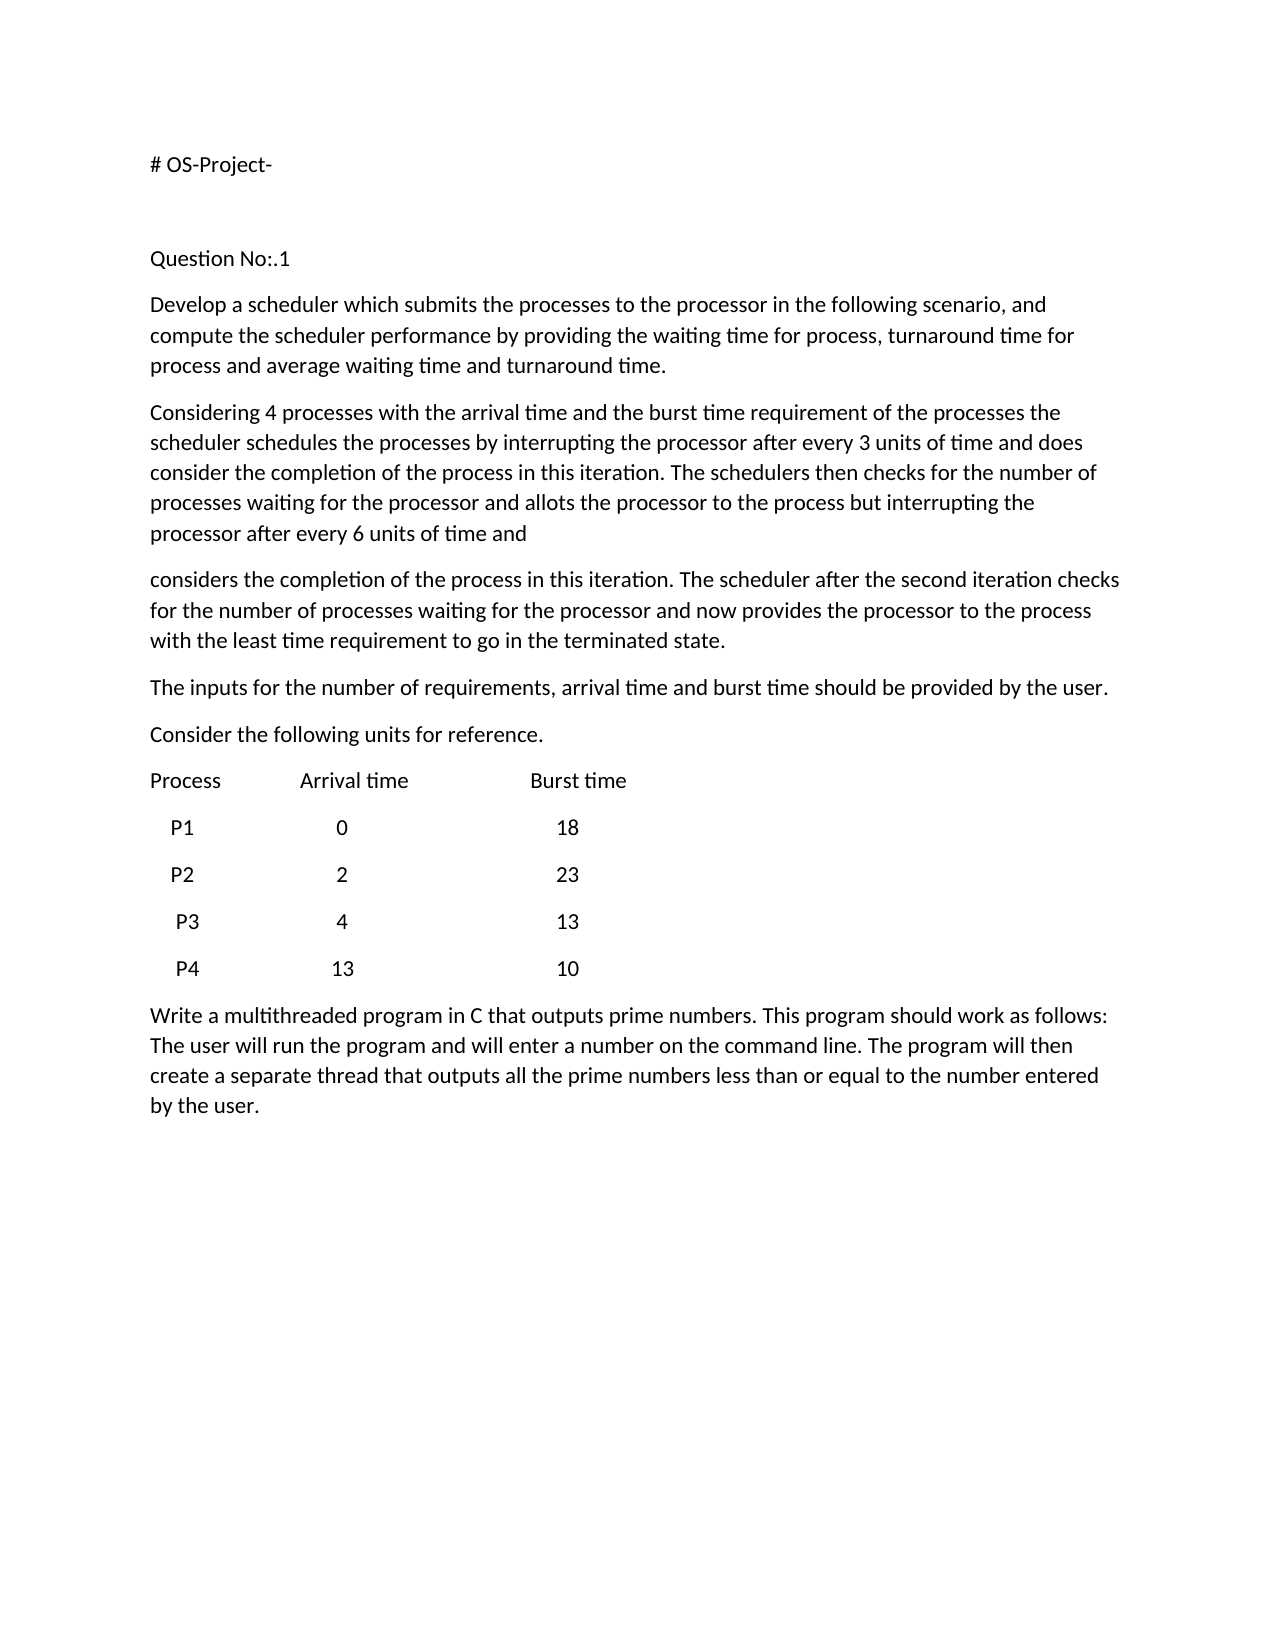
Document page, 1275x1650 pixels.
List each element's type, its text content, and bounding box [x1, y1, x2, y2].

text P2 2 23 [150, 860, 1125, 888]
text Question No:.1 [150, 244, 1125, 272]
text Write a multithreaded program in C that outputs prime numbers. This program should work as follows: The user will run the program and will enter a number on the command line. The program will then create a separate thread that outputs all the prime numbers less than or equal to the number entered by the user. [150, 1001, 1125, 1120]
text P4 13 10 [150, 954, 1125, 982]
text Develop a scheduler which submits the processes to the processor in the following scenario, and compute the scheduler performance by providing the waiting time for process, turnaround time for process and average waiting time and turnaround time. [150, 291, 1125, 379]
text Considering 4 processes with the arrival time and the burst time requirement of the processes the scheduler schedules the processes by interrupting the processor after every 3 units of time and does consider the completion of the process in this iteration. The schedulers then checks for the number of processes waiting for the processor and allots the processor to the process but interrupting the processor after every 6 units of time and [150, 398, 1125, 547]
text # OS-Project- [150, 150, 1125, 178]
text The inputs for the number of requirements, arrival time and burst time should be provided by the user. [150, 673, 1125, 701]
text P3 4 13 [150, 907, 1125, 935]
text considers the completion of the process in this iteration. The scheduler after the second iteration checks for the number of processes waiting for the processor and now provides the processor to the process with the least time requirement to go in the terminated state. [150, 566, 1125, 654]
text P1 0 18 [150, 813, 1125, 842]
text Consider the following units for reference. [150, 720, 1125, 748]
text Process Arrival time Burst time [150, 767, 1125, 795]
